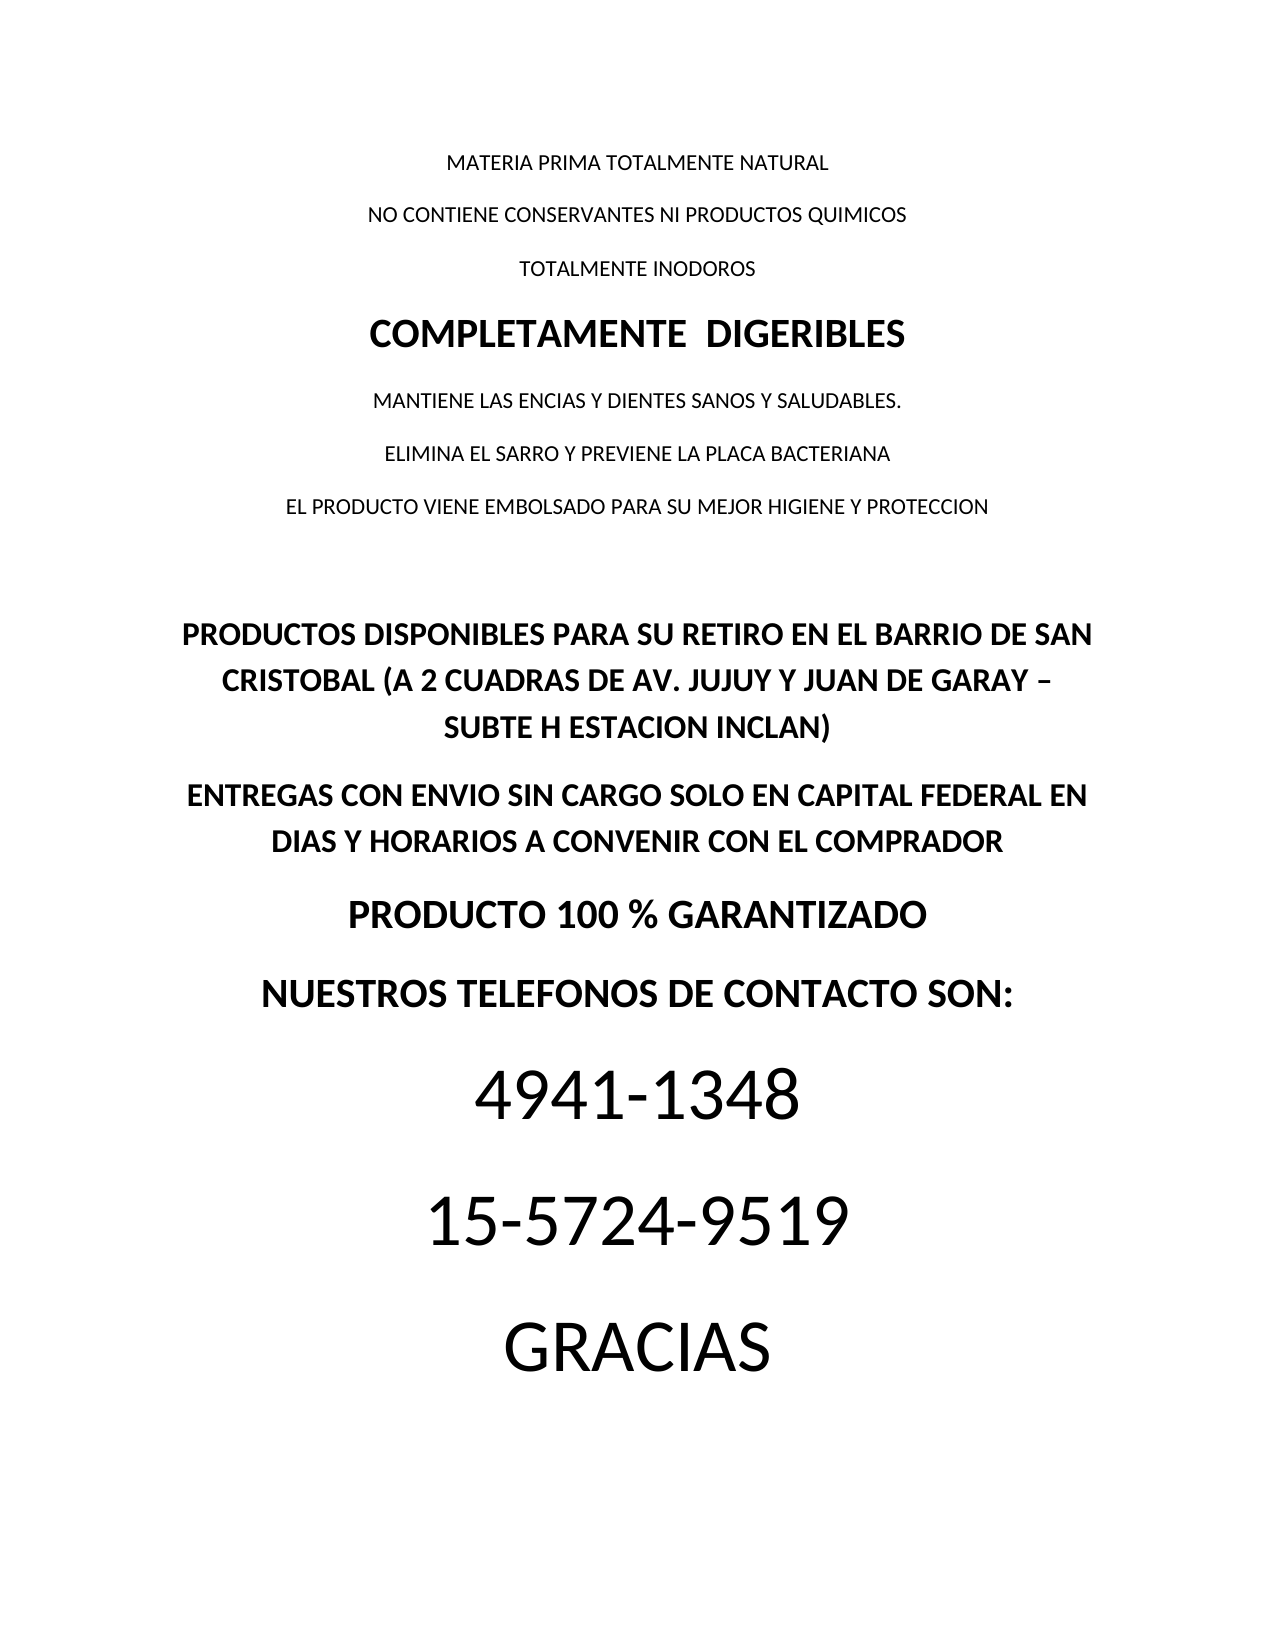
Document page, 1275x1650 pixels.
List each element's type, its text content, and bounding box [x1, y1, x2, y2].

text ELIMINA EL SARRO Y PREVIENE LA PLACA BACTERIANA [177, 439, 1098, 467]
text NUESTROS TELEFONOS DE CONTACTO SON: [177, 967, 1098, 1018]
text 15-5724-9519 [177, 1173, 1098, 1264]
text COMPLETAMENTE DIGERIBLES [177, 307, 1098, 357]
text PRODUCTOS DISPONIBLES PARA SU RETIRO EN EL BARRIO DE SAN CRISTOBAL (A 2 CUADRAS DE AV. JUJUY Y JUAN DE GARAY – SUBTE H ESTACION INCLAN) [177, 613, 1098, 747]
text GRACIAS [177, 1299, 1098, 1390]
text MANTIENE LAS ENCIAS Y DIENTES SANOS Y SALUDABLES. [177, 386, 1098, 414]
text NO CONTIENE CONSERVANTES NI PRODUCTOS QUIMICOS [177, 201, 1098, 229]
text PRODUCTO 100 % GARANTIZADO [177, 888, 1098, 939]
text ENTREGAS CON ENVIO SIN CARGO SOLO EN CAPITAL FEDERAL EN DIAS Y HORARIOS A CONVENIR CON EL COMPRADOR [177, 774, 1098, 861]
text 4941-1348 [177, 1047, 1098, 1138]
text EL PRODUCTO VIENE EMBOLSADO PARA SU MEJOR HIGIENE Y PROTECCION [177, 492, 1098, 520]
text MATERIA PRIMA TOTALMENTE NATURAL [177, 148, 1098, 176]
text TOTALMENTE INODOROS [177, 254, 1098, 282]
